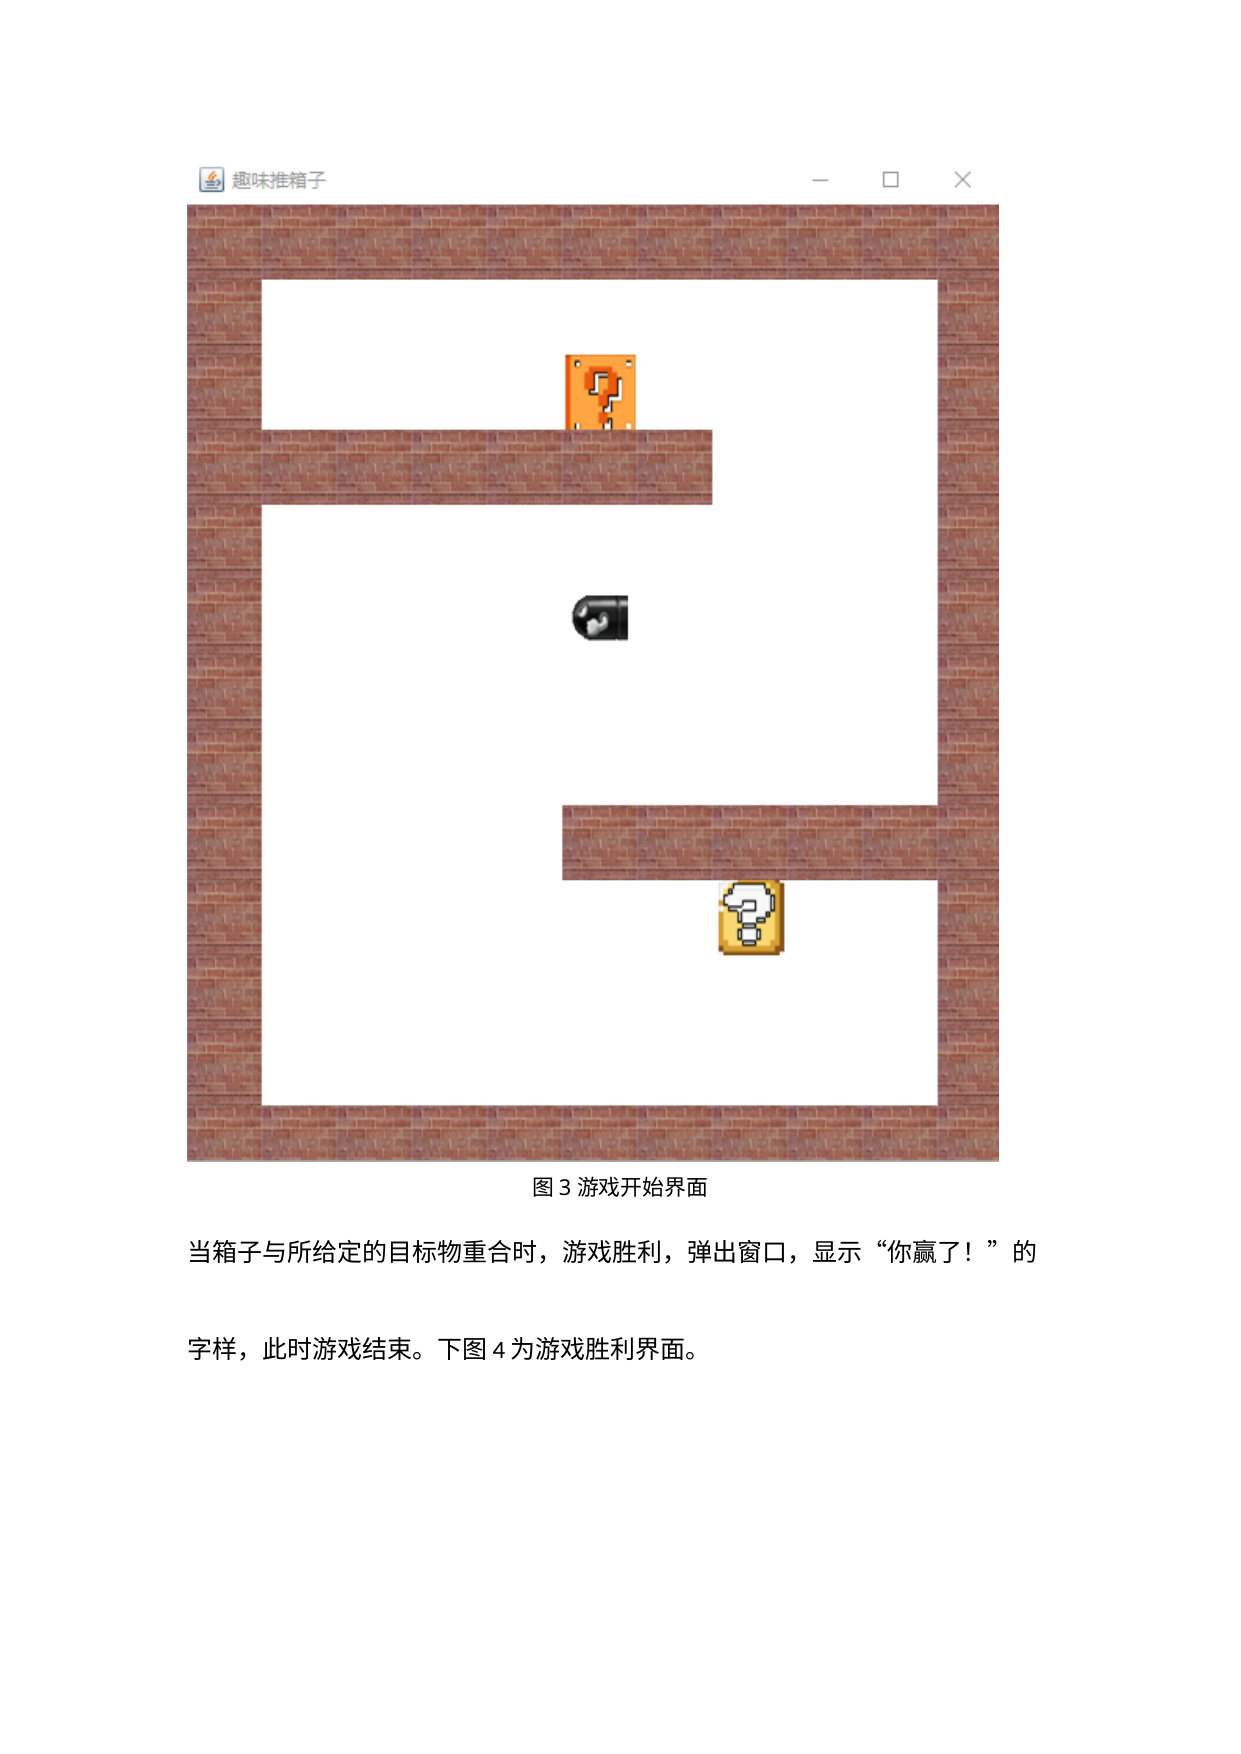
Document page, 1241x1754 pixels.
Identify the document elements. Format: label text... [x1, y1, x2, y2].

text 当箱子与所给定的目标物重合时，游戏胜利，弹出窗口，显示“你赢了！”的字样，此时游戏结束。下图4为游戏胜利界面。 [187, 1218, 1053, 1380]
picture [187, 161, 999, 1162]
text 图3 游戏开始界面 [187, 1169, 1053, 1202]
